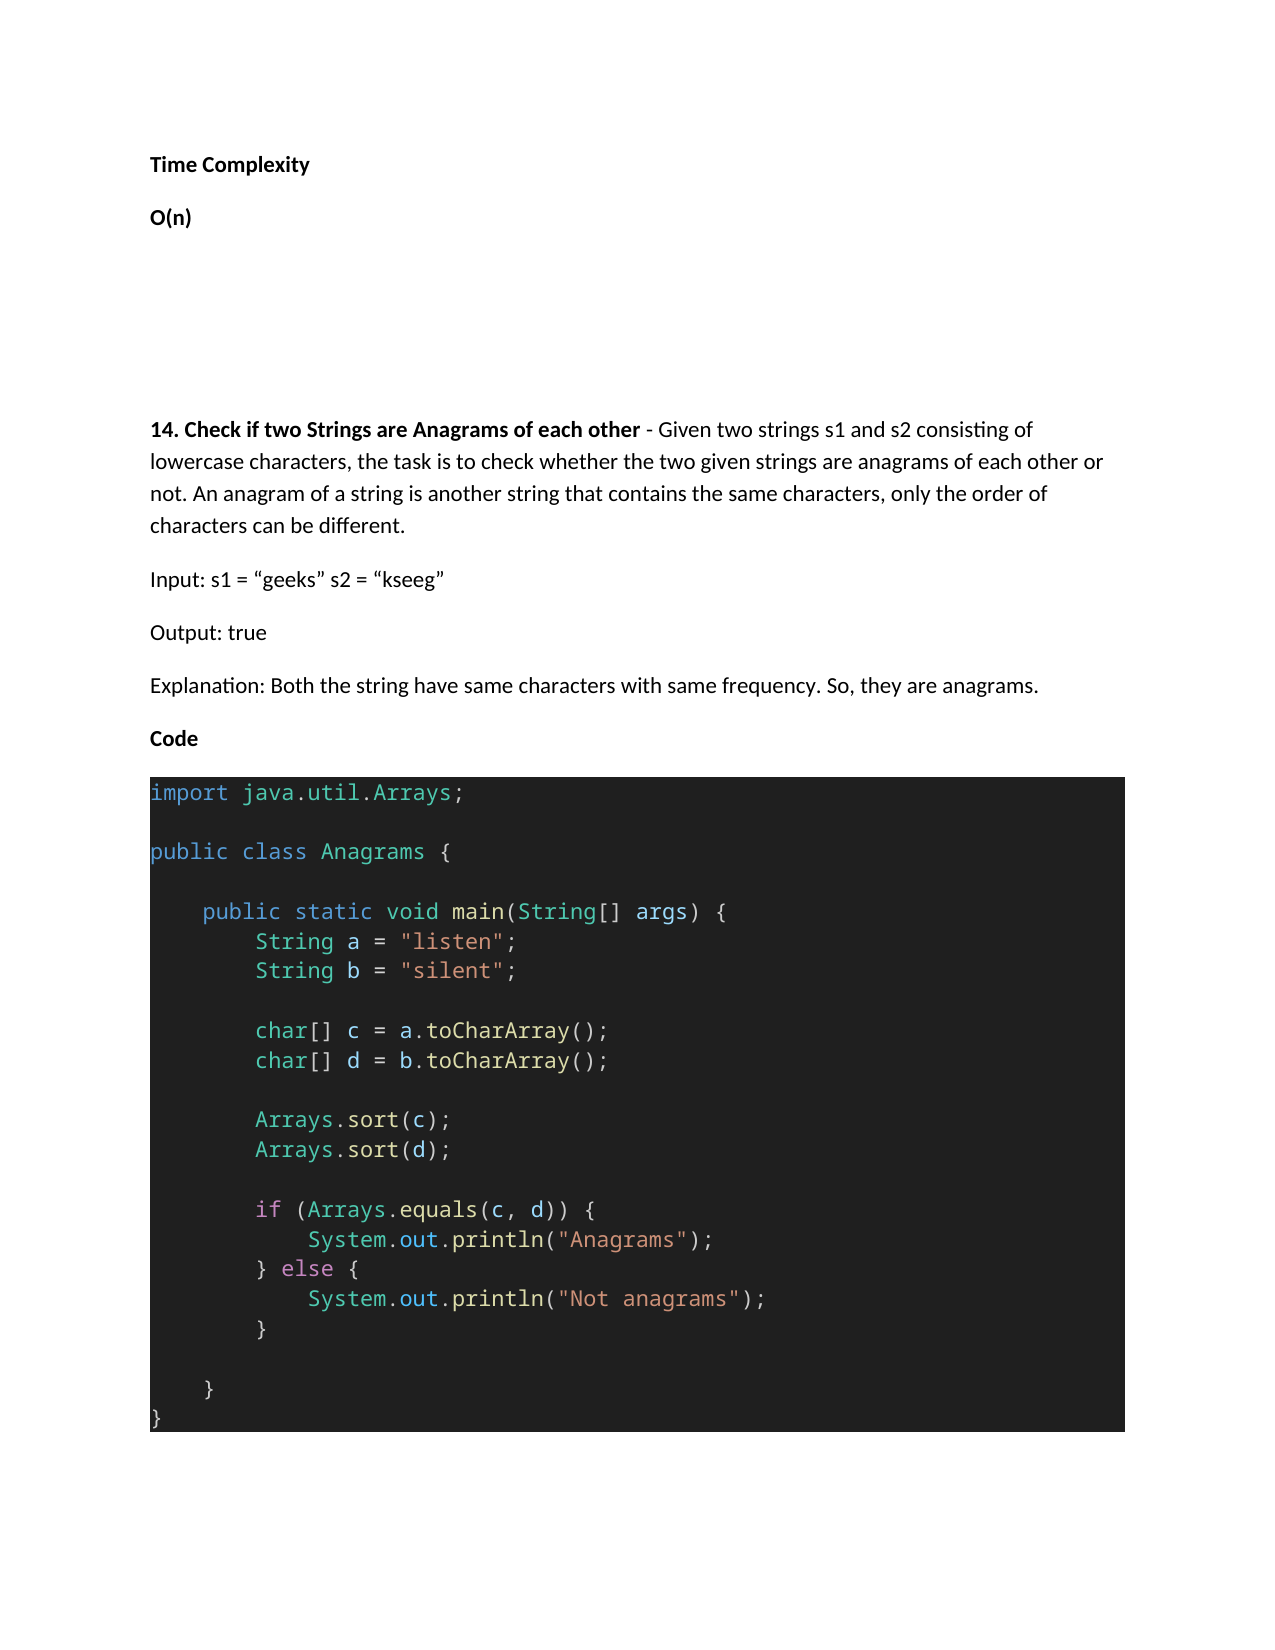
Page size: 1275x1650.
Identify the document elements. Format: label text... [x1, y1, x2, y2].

text Input: s1 = “geeks” s2 = “kseeg” [150, 565, 1125, 593]
text 14. Check if two Strings are Anagrams of each other - Given two strings s1 and s2 consisting of lowercase characters, the task is to check whether the two given strings are anagrams of each other or not. An anagram of a string is another string that contains the same characters, only the order of characters can be different. [150, 415, 1125, 540]
text O(n) [150, 203, 1125, 231]
text Output: true [150, 618, 1125, 646]
text char[] c = a.toCharArray(); [150, 1015, 1125, 1045]
text System.out.println("Anagrams"); [150, 1224, 1125, 1253]
text System.out.println("Not anagrams"); [150, 1283, 1125, 1313]
text Arrays.sort(d); [150, 1134, 1125, 1164]
text import java.util.Arrays; [150, 777, 1125, 807]
text Explanation: Both the string have same characters with same frequency. So, they are anagrams. [150, 671, 1125, 699]
text } else { [150, 1253, 1125, 1283]
text String b = "silent"; [150, 956, 1125, 985]
text } [150, 1313, 1125, 1343]
text public static void main(String[] args) { [150, 896, 1125, 926]
text Time Complexity [150, 150, 1125, 178]
text } [150, 1402, 1125, 1432]
text String a = "listen"; [150, 926, 1125, 956]
text char[] d = b.toCharArray(); [150, 1045, 1125, 1075]
text public class Anagrams { [150, 836, 1125, 866]
text if (Arrays.equals(c, d)) { [150, 1194, 1125, 1224]
text Arrays.sort(c); [150, 1104, 1125, 1134]
text Code [150, 724, 1125, 752]
text } [150, 1373, 1125, 1402]
